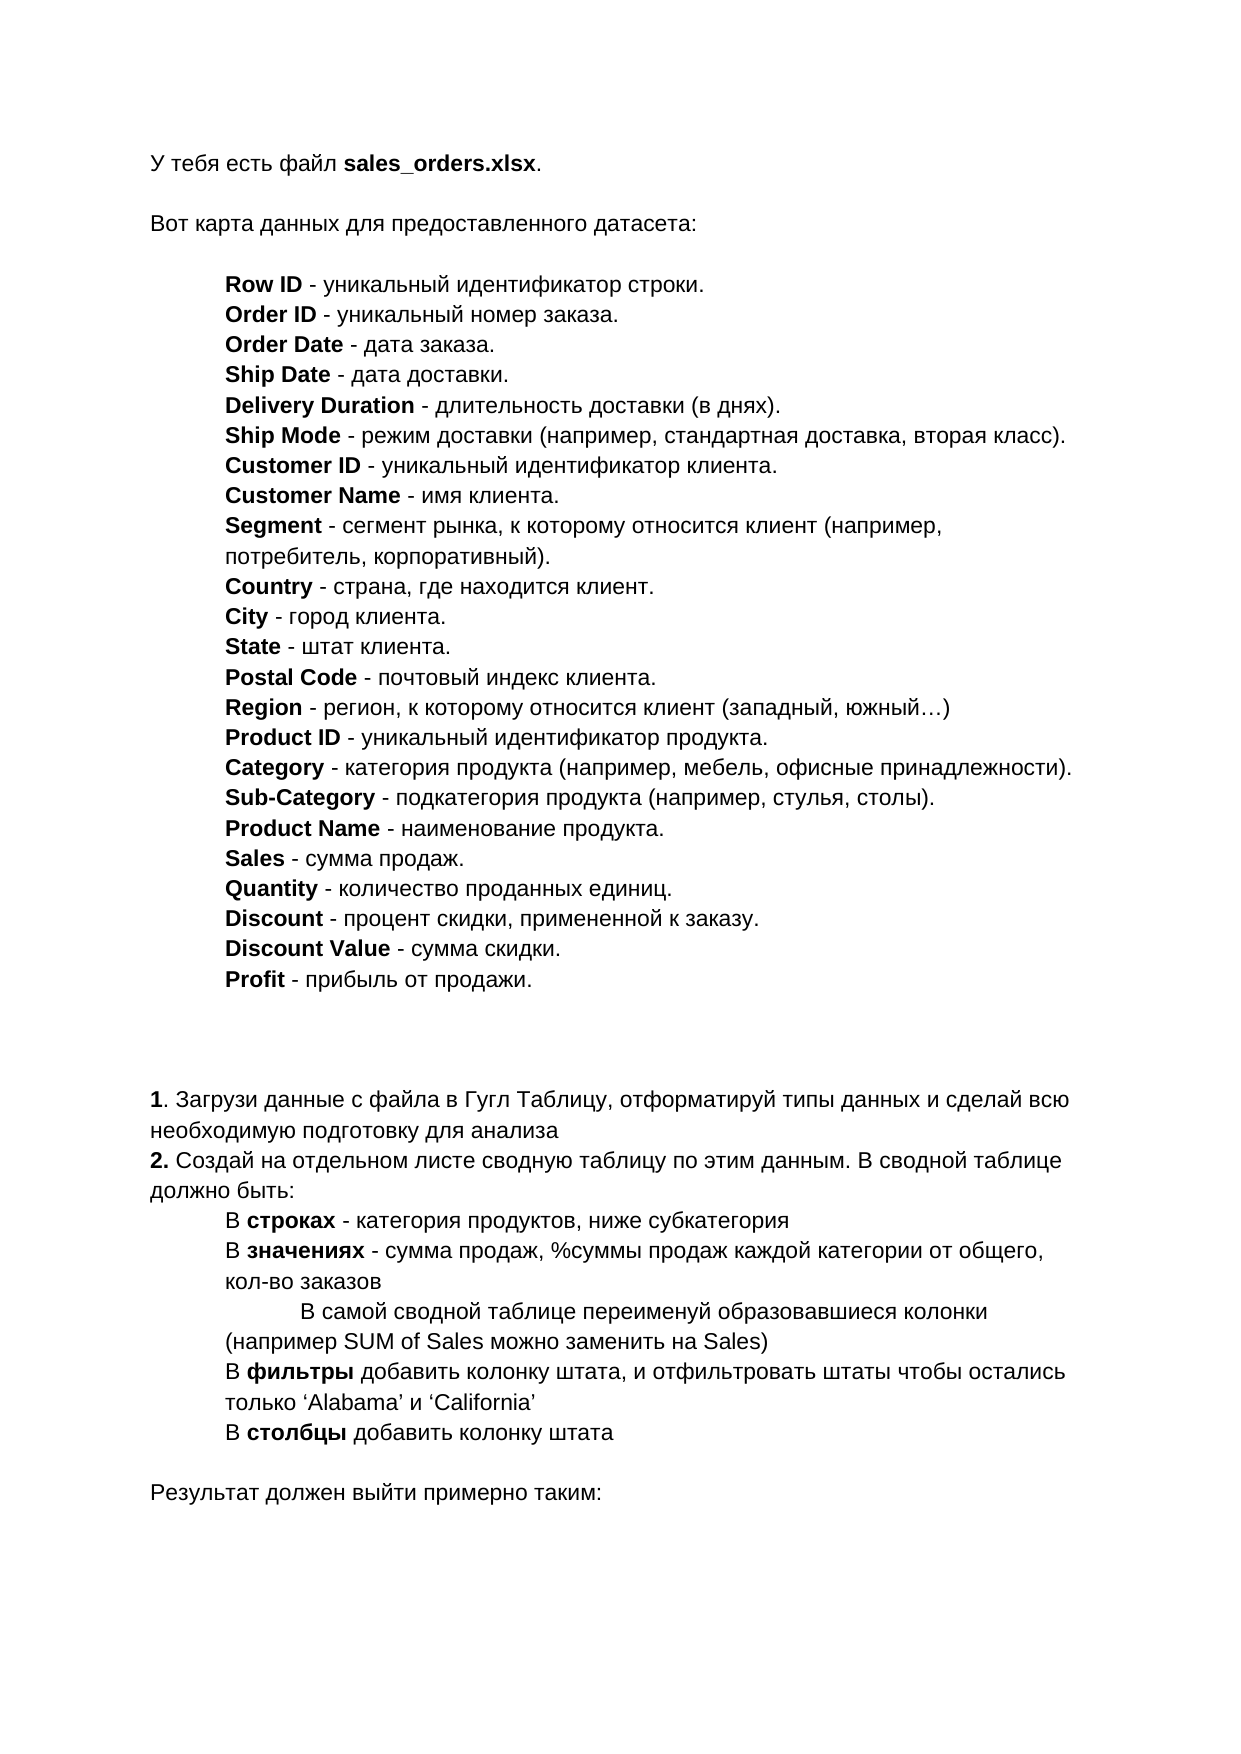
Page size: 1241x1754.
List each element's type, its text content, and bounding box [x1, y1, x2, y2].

text Region - регион, к которому относится клиент (западный, южный…) [225, 694, 1090, 720]
text Sub-Category - подкатегория продукта (например, стулья, столы). [225, 784, 1090, 811]
text 2. Создай на отдельном листе сводную таблицу по этим данным. В сводной таблице должно быть: [150, 1147, 1090, 1203]
text Segment - сегмент рынка, к которому относится клиент (например, потребитель, корпоративный). [225, 512, 1090, 569]
text У тебя есть файл sales_orders.xlsx. [150, 150, 1090, 176]
text Вот карта данных для предоставленного датасета: [150, 210, 1090, 237]
text В значениях - сумма продаж, %суммы продаж каждой категории от общего, кол-во заказов [225, 1237, 1090, 1294]
text Postal Code - почтовый индекс клиента. [225, 663, 1090, 690]
text Customer ID - уникальный идентификатор клиента. [225, 452, 1090, 478]
text 1. Загрузи данные с файла в Гугл Таблицу, отформатируй типы данных и сделай всю необходимую подготовку для анализа [150, 1086, 1090, 1143]
text Результат должен выйти примерно таким: [150, 1479, 1090, 1506]
text Discount Value - сумма скидки. [225, 935, 1090, 962]
text Order Date - дата заказа. [225, 331, 1090, 358]
text В столбцы добавить колонку штата [225, 1419, 1090, 1445]
text В фильтры добавить колонку штата, и отфильтровать штаты чтобы остались только ‘Alabama’ и ‘California’ [225, 1358, 1090, 1415]
text Delivery Duration - длительность доставки (в днях). [225, 392, 1090, 418]
text Row ID - уникальный идентификатор строки. [225, 271, 1090, 297]
text Sales - сумма продаж. [225, 845, 1090, 871]
text В самой сводной таблице переименуй образовавшиеся колонки (например SUM of Sales можно заменить на Sales) [225, 1298, 1090, 1354]
text Customer Name - имя клиента. [225, 482, 1090, 509]
text Ship Mode - режим доставки (например, стандартная доставка, вторая класс). [225, 422, 1090, 448]
text State - штат клиента. [225, 633, 1090, 660]
text Quantity - количество проданных единиц. [225, 875, 1090, 901]
text Discount - процент скидки, примененной к заказу. [225, 905, 1090, 932]
text City - город клиента. [225, 603, 1090, 629]
text Ship Date - дата доставки. [225, 361, 1090, 388]
text Country - страна, где находится клиент. [225, 573, 1090, 599]
text Order ID - уникальный номер заказа. [225, 301, 1090, 327]
text Product ID - уникальный идентификатор продукта. [225, 724, 1090, 750]
text В строках - категория продуктов, ниже субкатегория [225, 1207, 1090, 1234]
text Profit - прибыль от продажи. [225, 966, 1090, 992]
text Category - категория продукта (например, мебель, офисные принадлежности). [225, 754, 1090, 781]
text Product Name - наименование продукта. [225, 814, 1090, 841]
